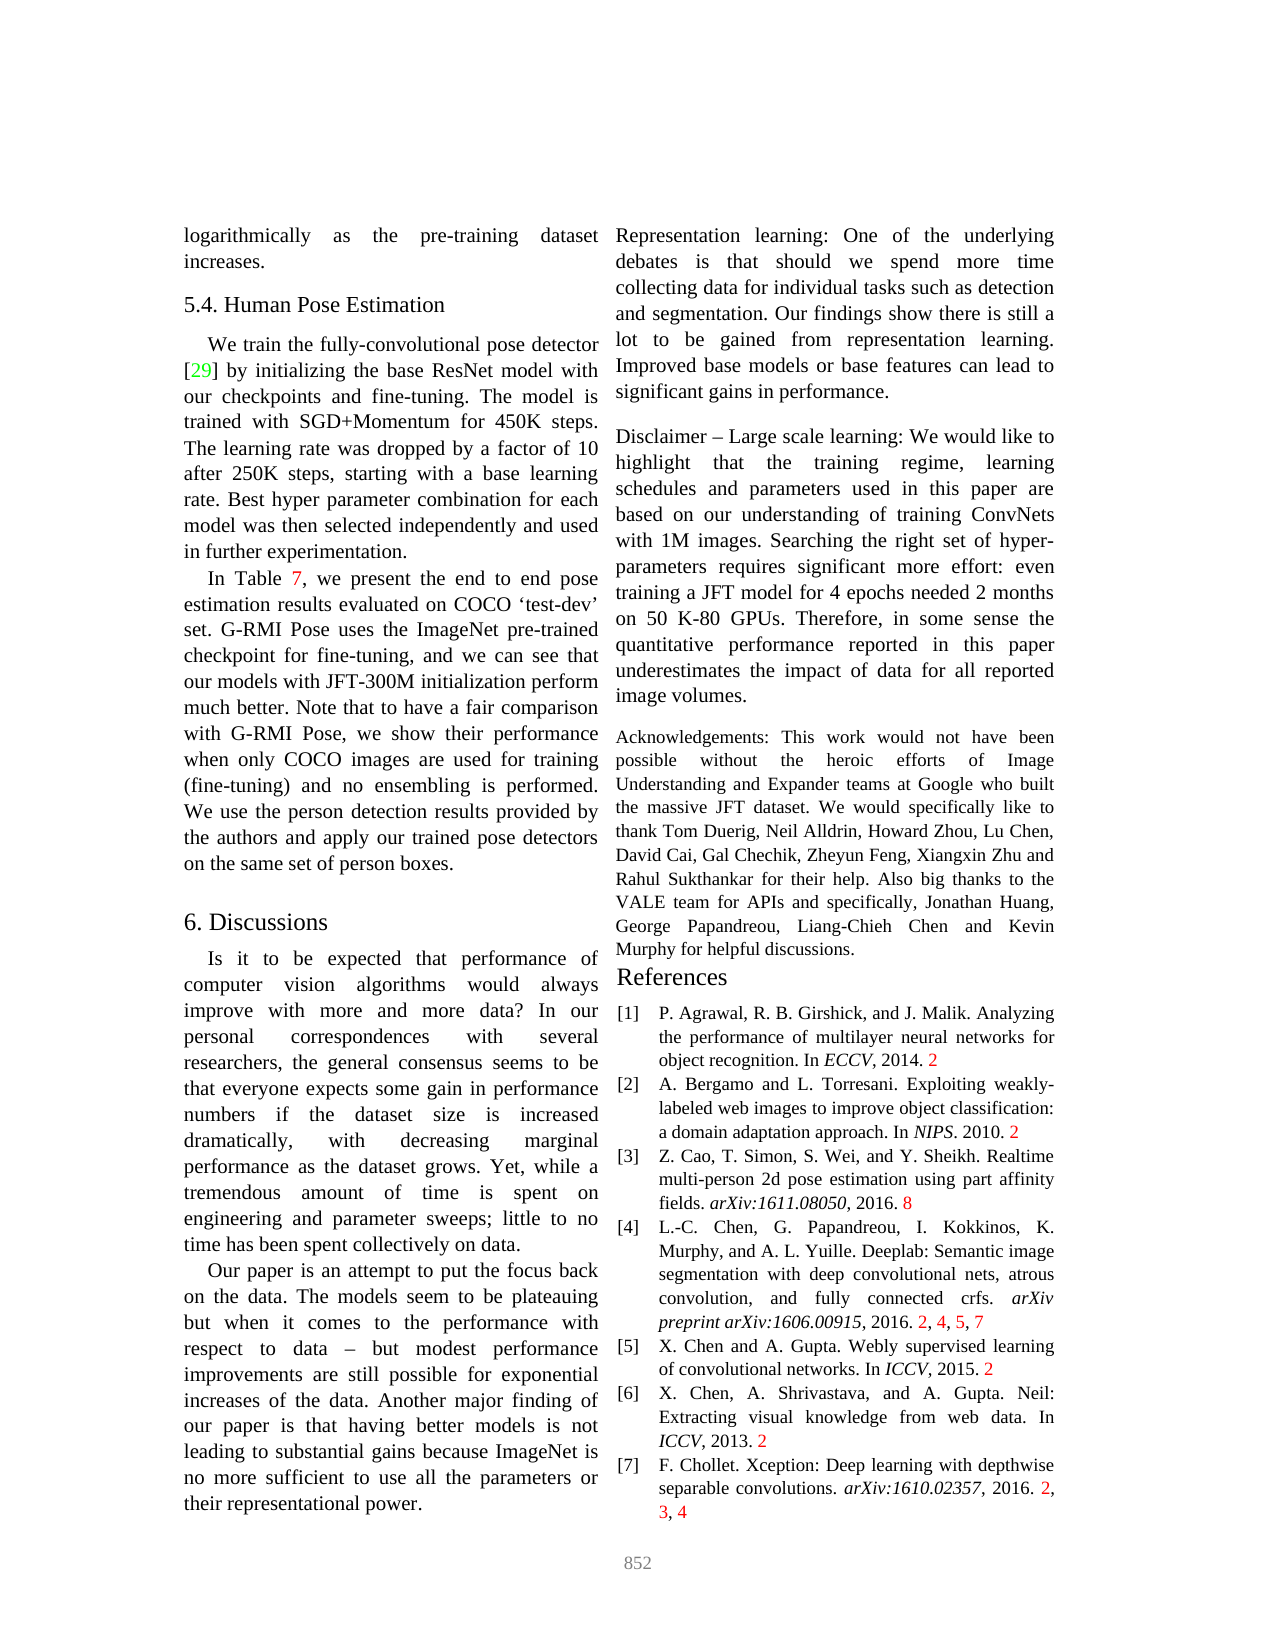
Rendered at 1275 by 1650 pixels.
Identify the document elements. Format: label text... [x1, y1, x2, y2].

list X. Chen, A. Shrivastava, and A. Gupta. Neil: Extracting visual knowledge from web data. In ICCV, 2013. 2 [617, 1382, 1055, 1451]
text Acknowledgements: This work would not have been possible without the heroic efforts of Image Understanding and Expander teams at Google who built the massive JFT dataset. We would specifically like to thank Tom Duerig, Neil Alldrin, Howard Zhou, Lu Chen, David Cai, Gal Chechik, Zheyun Feng, Xiangxin Zhu and Rahul Sukthankar for their help. Also big thanks to the VALE team for APIs and specifically, Jonathan Huang, George Papandreou, Liang-Chieh Chen and Kevin Murphy for helpful discussions. [615, 726, 1055, 960]
subtitle Human Pose Estimation [184, 291, 599, 318]
text Our paper is an attempt to put the focus back on the data. The models seem to be plateauing but when it comes to the performance with respect to data – but modest performance improvements are still possible for exponential increases of the data. Another major finding of our paper is that having better models is not leading to substantial gains because ImageNet is no more sufficient to use all the parameters or their representational power. [184, 1258, 599, 1515]
subtitle References [616, 962, 1055, 991]
text Is it to be expected that performance of computer vision algorithms would always improve with more and more data? In our personal correspondences with several researchers, the general consensus seems to be that everyone expects some gain in performance numbers if the dataset size is increased dramatically, with decreasing marginal performance as the dataset grows. Yet, while a tremendous amount of time is spent on engineering and parameter sweeps; little to no time has been spent collectively on data. [184, 946, 599, 1256]
text Representation learning: One of the underlying debates is that should we spend more time collecting data for individual tasks such as detection and segmentation. Our findings show there is still a lot to be gained from representation learning. Improved base models or base features can lead to significant gains in performance. [615, 223, 1055, 403]
list A. Bergamo and L. Torresani. Exploiting weakly-labeled web images to improve object classification: a domain adaptation approach. In NIPS. 2010. 2 [617, 1073, 1055, 1142]
text In Table 7, we present the end to end pose estimation results evaluated on COCO ‘test-dev’ set. G-RMI Pose uses the ImageNet pre-trained checkpoint for fine-tuning, and we can see that our models with JFT-300M initialization perform much better. Note that to have a fair comparison with G-RMI Pose, we show their performance when only COCO images are used for training (fine-tuning) and no ensembling is performed. We use the person detection results provided by the authors and apply our trained pose detectors on the same set of person boxes. [184, 566, 599, 875]
text Disclaimer – Large scale learning: We would like to highlight that the training regime, learning schedules and parameters used in this paper are based on our understanding of training ConvNets with 1M images. Searching the right set of hyper-parameters requires significant more effort: even training a JFT model for 4 epochs needed 2 months on 50 K-80 GPUs. Therefore, in some sense the quantitative performance reported in this paper underestimates the impact of data for all reported image volumes. [615, 424, 1055, 707]
subtitle Discussions [184, 907, 599, 935]
list Z. Cao, T. Simon, S. Wei, and Y. Sheikh. Realtime multi-person 2d pose estimation using part affinity fields. arXiv:1611.08050, 2016. 8 [617, 1144, 1055, 1213]
text We train the fully-convolutional pose detector [29] by initializing the base ResNet model with our checkpoints and fine-tuning. The model is trained with SGD+Momentum for 450K steps. The learning rate was dropped by a factor of 10 after 250K steps, starting with a base learning rate. Best hyper parameter combination for each model was then selected independently and used in further experimentation. [184, 332, 599, 563]
list P. Agrawal, R. B. Girshick, and J. Malik. Analyzing the performance of multilayer neural networks for object recognition. In ECCV, 2014. 2 [617, 1002, 1055, 1071]
list L.-C. Chen, G. Papandreou, I. Kokkinos, K. Murphy, and A. L. Yuille. Deeplab: Semantic image segmentation with deep convolutional nets, atrous convolution, and fully connected crfs. arXiv preprint arXiv:1606.00915, 2016. 2, 4, 5, 7 [617, 1216, 1055, 1332]
list X. Chen and A. Gupta. Webly supervised learning of convolutional networks. In ICCV, 2015. 2 [617, 1334, 1055, 1380]
list F. Chollet. Xception: Deep learning with depthwise separable convolutions. arXiv:1610.02357, 2016. 2, 3, 4 [617, 1454, 1055, 1522]
